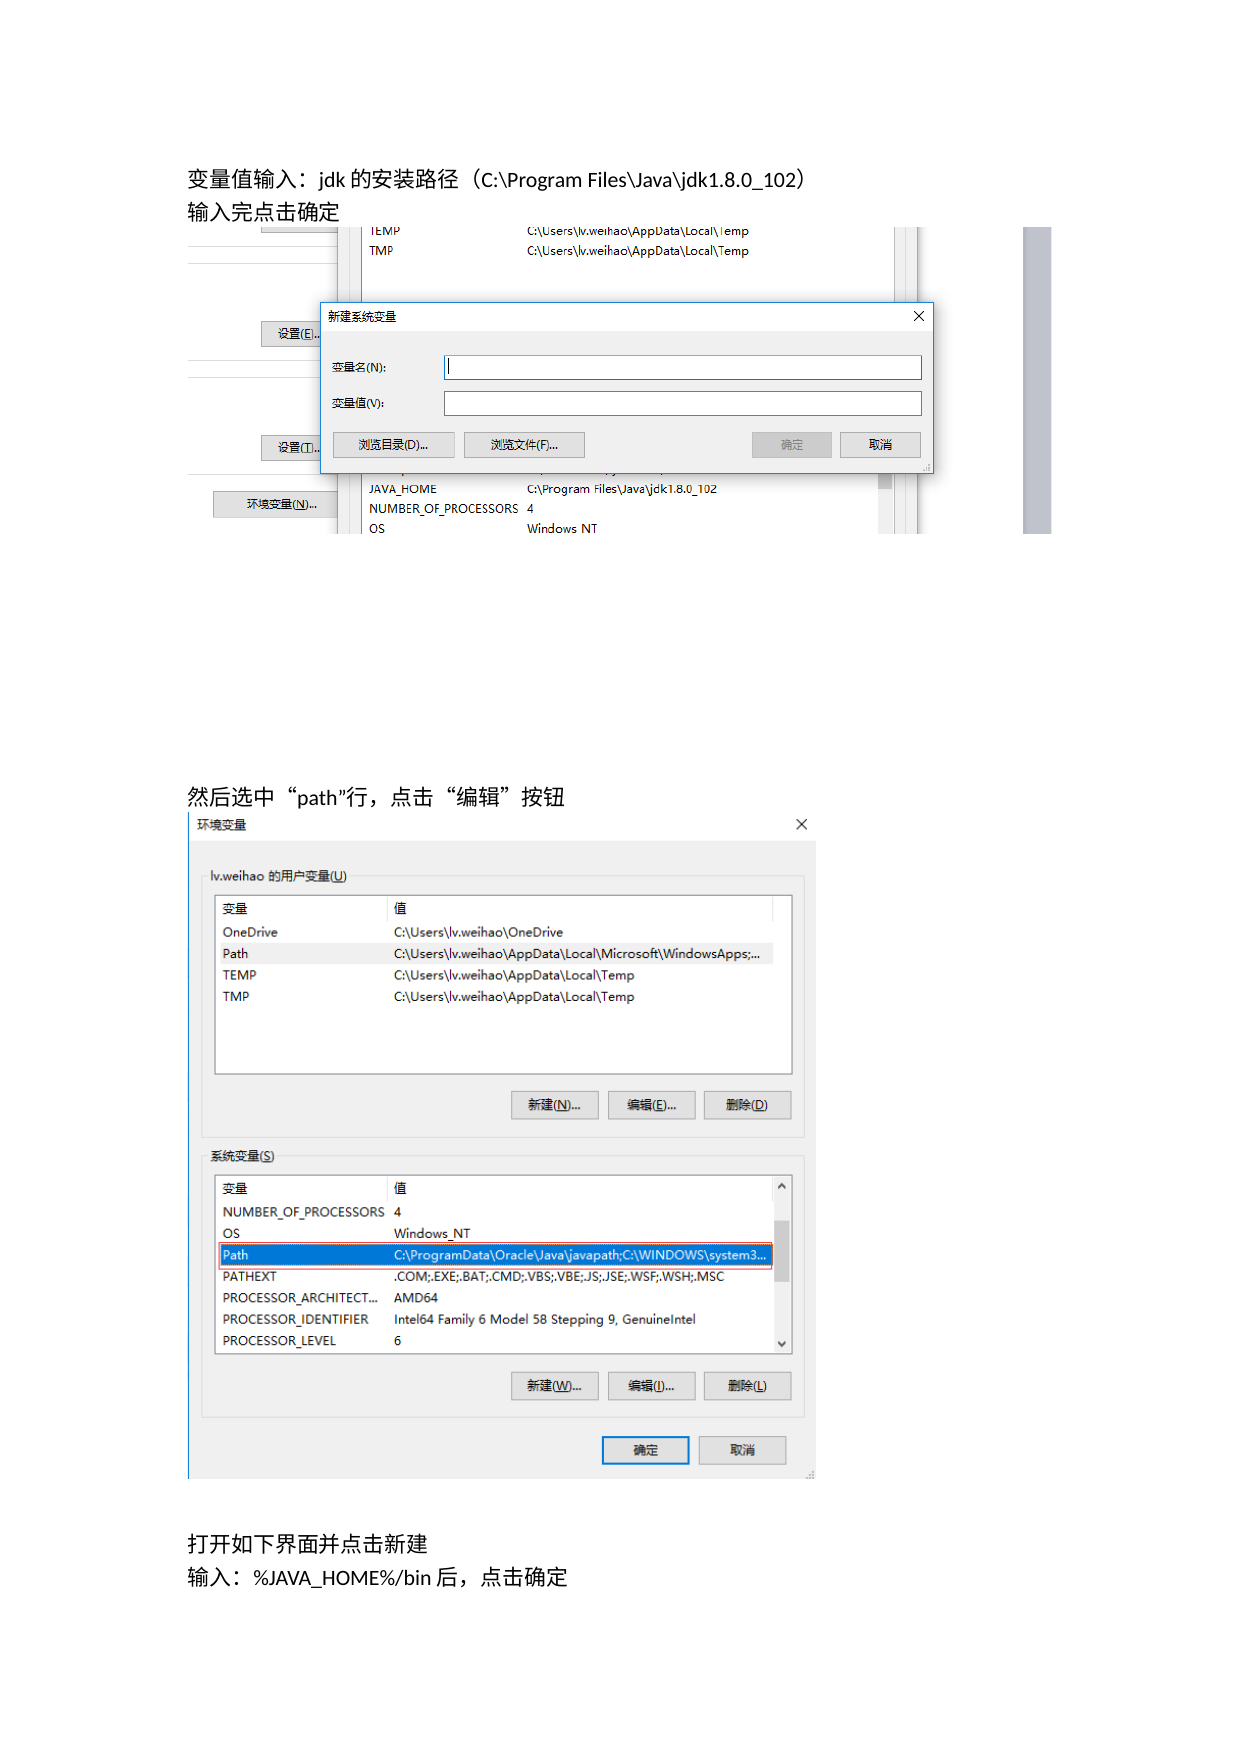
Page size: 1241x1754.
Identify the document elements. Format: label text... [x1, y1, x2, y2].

list 输入完点击确定 [187, 194, 1053, 227]
picture [187, 227, 1052, 534]
list 然后选中“path”行，点击“编辑”按钮 [187, 779, 1053, 812]
picture [187, 812, 816, 1479]
list 输入：%JAVA_HOME%/bin 后，点击确定 [187, 1559, 1053, 1592]
list 变量值输入：jdk的安装路径（C:\Program Files\Java\jdk1.8.0_102） [187, 162, 1053, 194]
list 打开如下界面并点击新建 [187, 1527, 1053, 1559]
